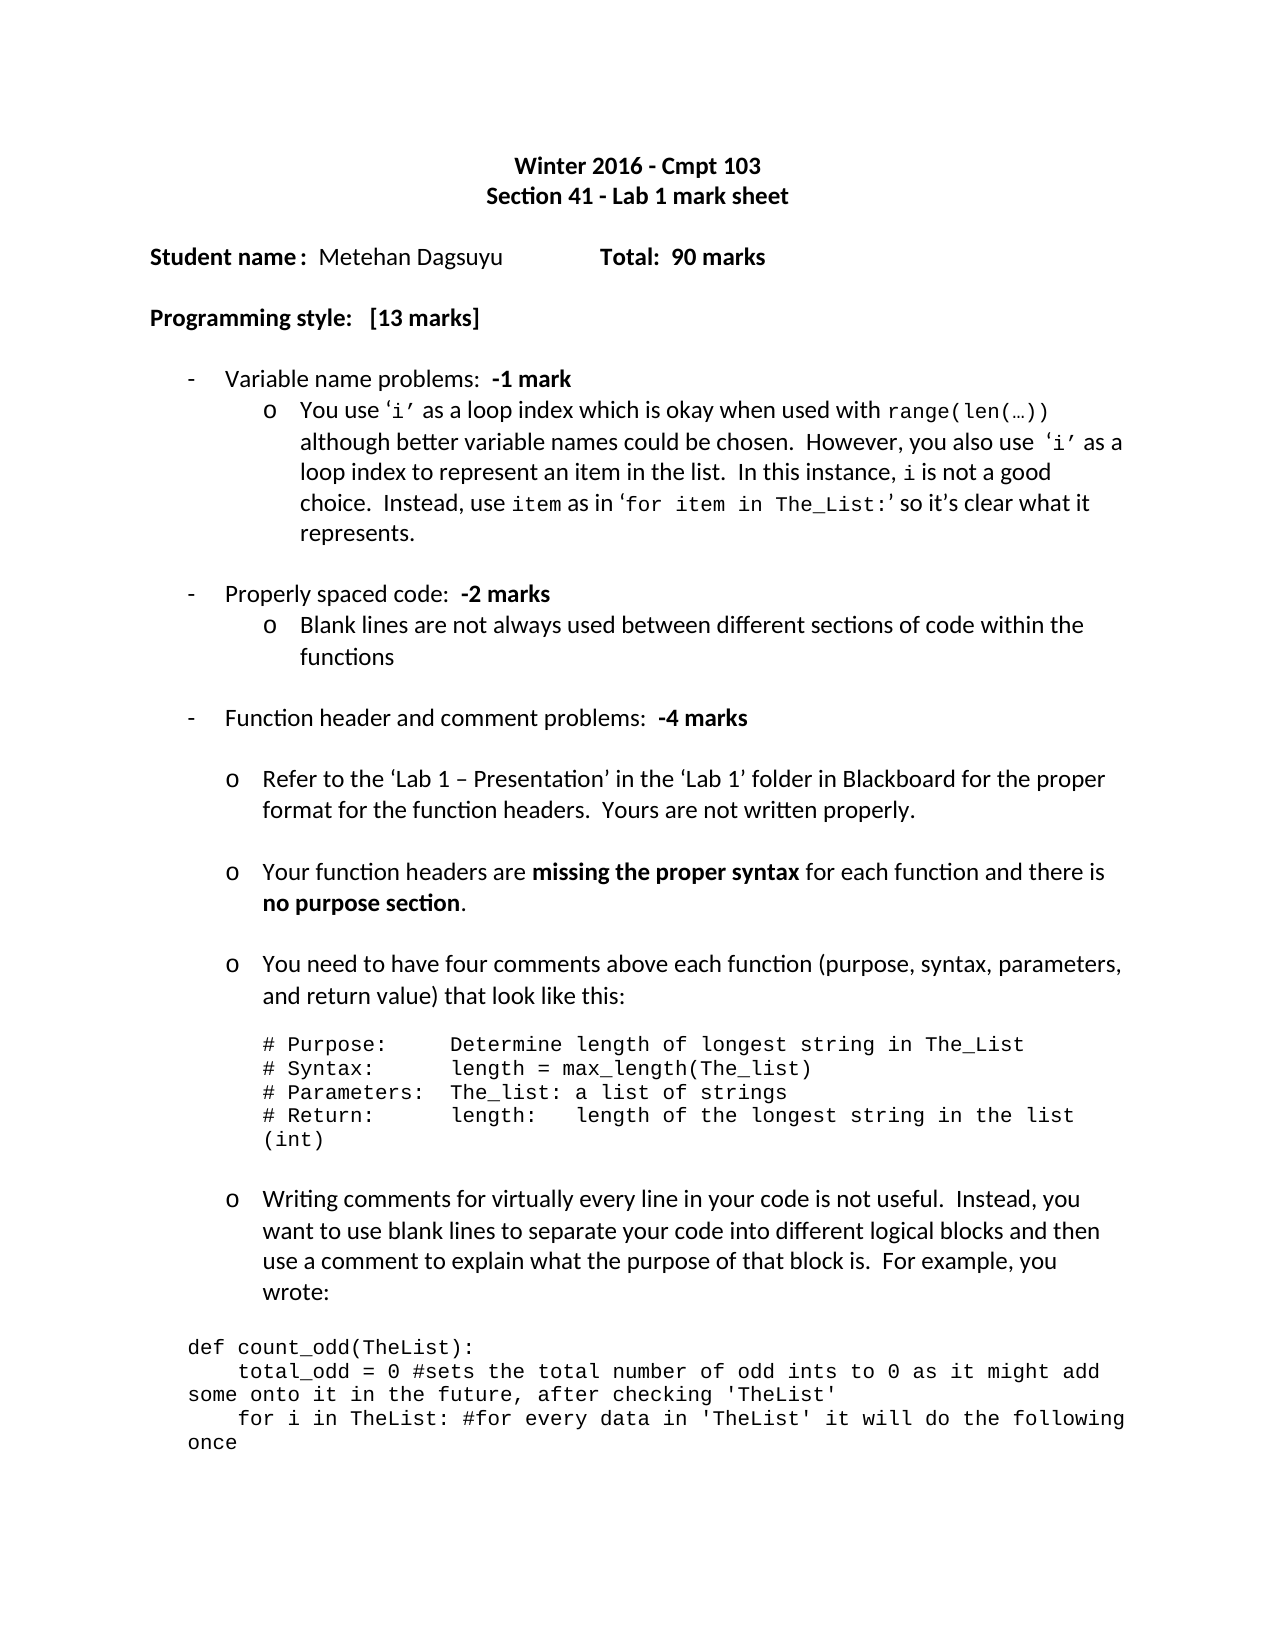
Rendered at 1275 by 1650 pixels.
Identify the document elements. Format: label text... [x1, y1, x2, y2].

list Function header and comment problems: -4 marks [187, 702, 1125, 732]
text for i in TheList: #for every data in 'TheList' it will do the following once [187, 1408, 1125, 1455]
text # Parameters: The_list: a list of strings [262, 1082, 1125, 1105]
list Blank lines are not always used between different sections of code within the functions [262, 609, 1125, 671]
text Programming style: [13 marks] [150, 303, 1125, 333]
text total_odd = 0 #sets the total number of odd ints to 0 as it might add some onto it in the future, after checking 'TheList' [187, 1361, 1125, 1408]
text Section 41 - Lab 1 mark sheet [150, 181, 1125, 211]
list Refer to the ‘Lab 1 – Presentation’ in the ‘Lab 1’ folder in Blackboard for the proper format for the function headers. Yours are not written properly. [225, 763, 1125, 825]
text # Purpose: Determine length of longest string in The_List [262, 1034, 1125, 1058]
text Student name : Metehan Dagsuyu Total: 90 marks [150, 242, 1125, 272]
list You need to have four comments above each function (purpose, syntax, parameters, and return value) that look like this: [225, 948, 1125, 1011]
list You use ‘i’ as a loop index which is okay when used with range(len(…)) although better variable names could be chosen. However, you also use ‘i’ as a loop index to represent an item in the list. In this instance, i is not a good choice. Instead, use item as in ‘for item in The_List:’ so it’s clear what it represents. [262, 394, 1125, 548]
text # Return: length: length of the longest string in the list (int) [262, 1105, 1125, 1153]
text # Syntax: length = max_length(The_list) [262, 1058, 1125, 1082]
list Your function headers are missing the proper syntax for each function and there is no purpose section. [225, 856, 1125, 918]
list Properly spaced code: -2 marks [187, 578, 1125, 609]
list Writing comments for virtually every line in your code is not useful. Instead, you want to use blank lines to separate your code into different logical blocks and then use a comment to explain what the purpose of that block is. For example, you wrote: [225, 1183, 1125, 1307]
text def count_odd(TheList): [187, 1337, 1125, 1361]
text Winter 2016 - Cmpt 103 [150, 150, 1125, 181]
list Variable name problems: -1 mark [187, 364, 1125, 394]
